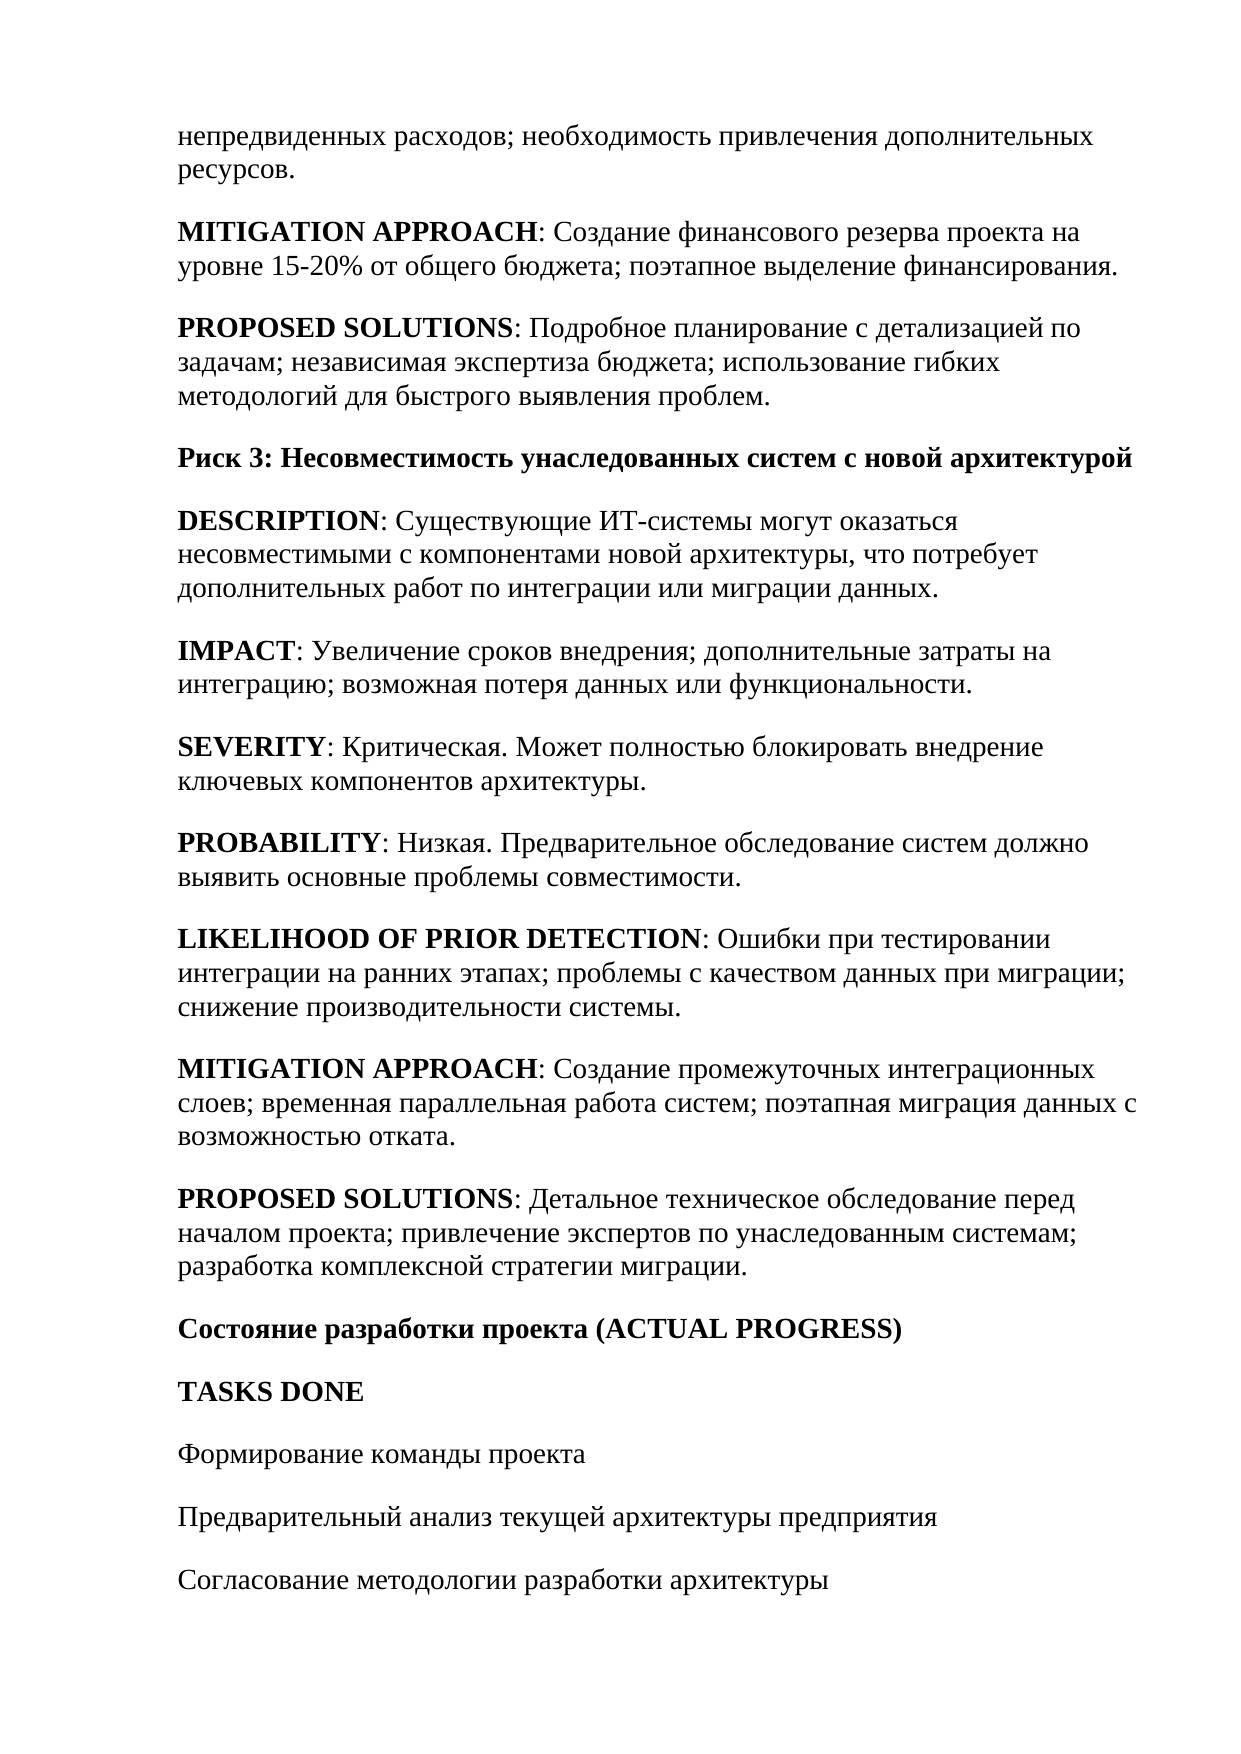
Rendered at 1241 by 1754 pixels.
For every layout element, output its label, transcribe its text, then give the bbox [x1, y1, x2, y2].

text MITIGATION APPROACH: Создание промежуточных интеграционных слоев; временная параллельная работа систем; поэтапная миграция данных с возможностью отката. [177, 1051, 1152, 1152]
text PROBABILITY: Низкая. Предварительное обследование систем должно выявить основные проблемы совместимости. [177, 825, 1152, 892]
text LIKELIHOOD OF PRIOR DETECTION: Ошибки при тестировании интеграции на ранних этапах; проблемы с качеством данных при миграции; снижение производительности системы. [177, 922, 1152, 1022]
text IMPACT: Увеличение сроков внедрения; дополнительные затраты на интеграцию; возможная потеря данных или функциональности. [177, 633, 1152, 700]
text PROPOSED SOLUTIONS: Подробное планирование с детализацией по задачам; независимая экспертиза бюджета; использование гибких методологий для быстрого выявления проблем. [177, 311, 1152, 411]
text PROPOSED SOLUTIONS: Детальное техническое обследование перед началом проекта; привлечение экспертов по унаследованным системам; разработка комплексной стратегии миграции. [177, 1181, 1152, 1282]
text Согласование методологии разработки архитектуры [177, 1562, 1152, 1595]
text Предварительный анализ текущей архитектуры предприятия [177, 1499, 1152, 1533]
text Состояние разработки проекта (ACTUAL PROGRESS) [177, 1311, 1152, 1344]
text DESCRIPTION: Существующие ИТ-системы могут оказаться несовместимыми с компонентами новой архитектуры, что потребует дополнительных работ по интеграции или миграции данных. [177, 503, 1152, 604]
text SEVERITY: Критическая. Может полностью блокировать внедрение ключевых компонентов архитектуры. [177, 729, 1152, 796]
text Риск 3: Несовместимость унаследованных систем с новой архитектурой [177, 440, 1152, 474]
text MITIGATION APPROACH: Создание финансового резерва проекта на уровне 15-20% от общего бюджета; поэтапное выделение финансирования. [177, 214, 1152, 281]
text Формирование команды проекта [177, 1436, 1152, 1470]
text TASKS DONE [177, 1374, 1152, 1407]
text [177, 118, 1152, 185]
